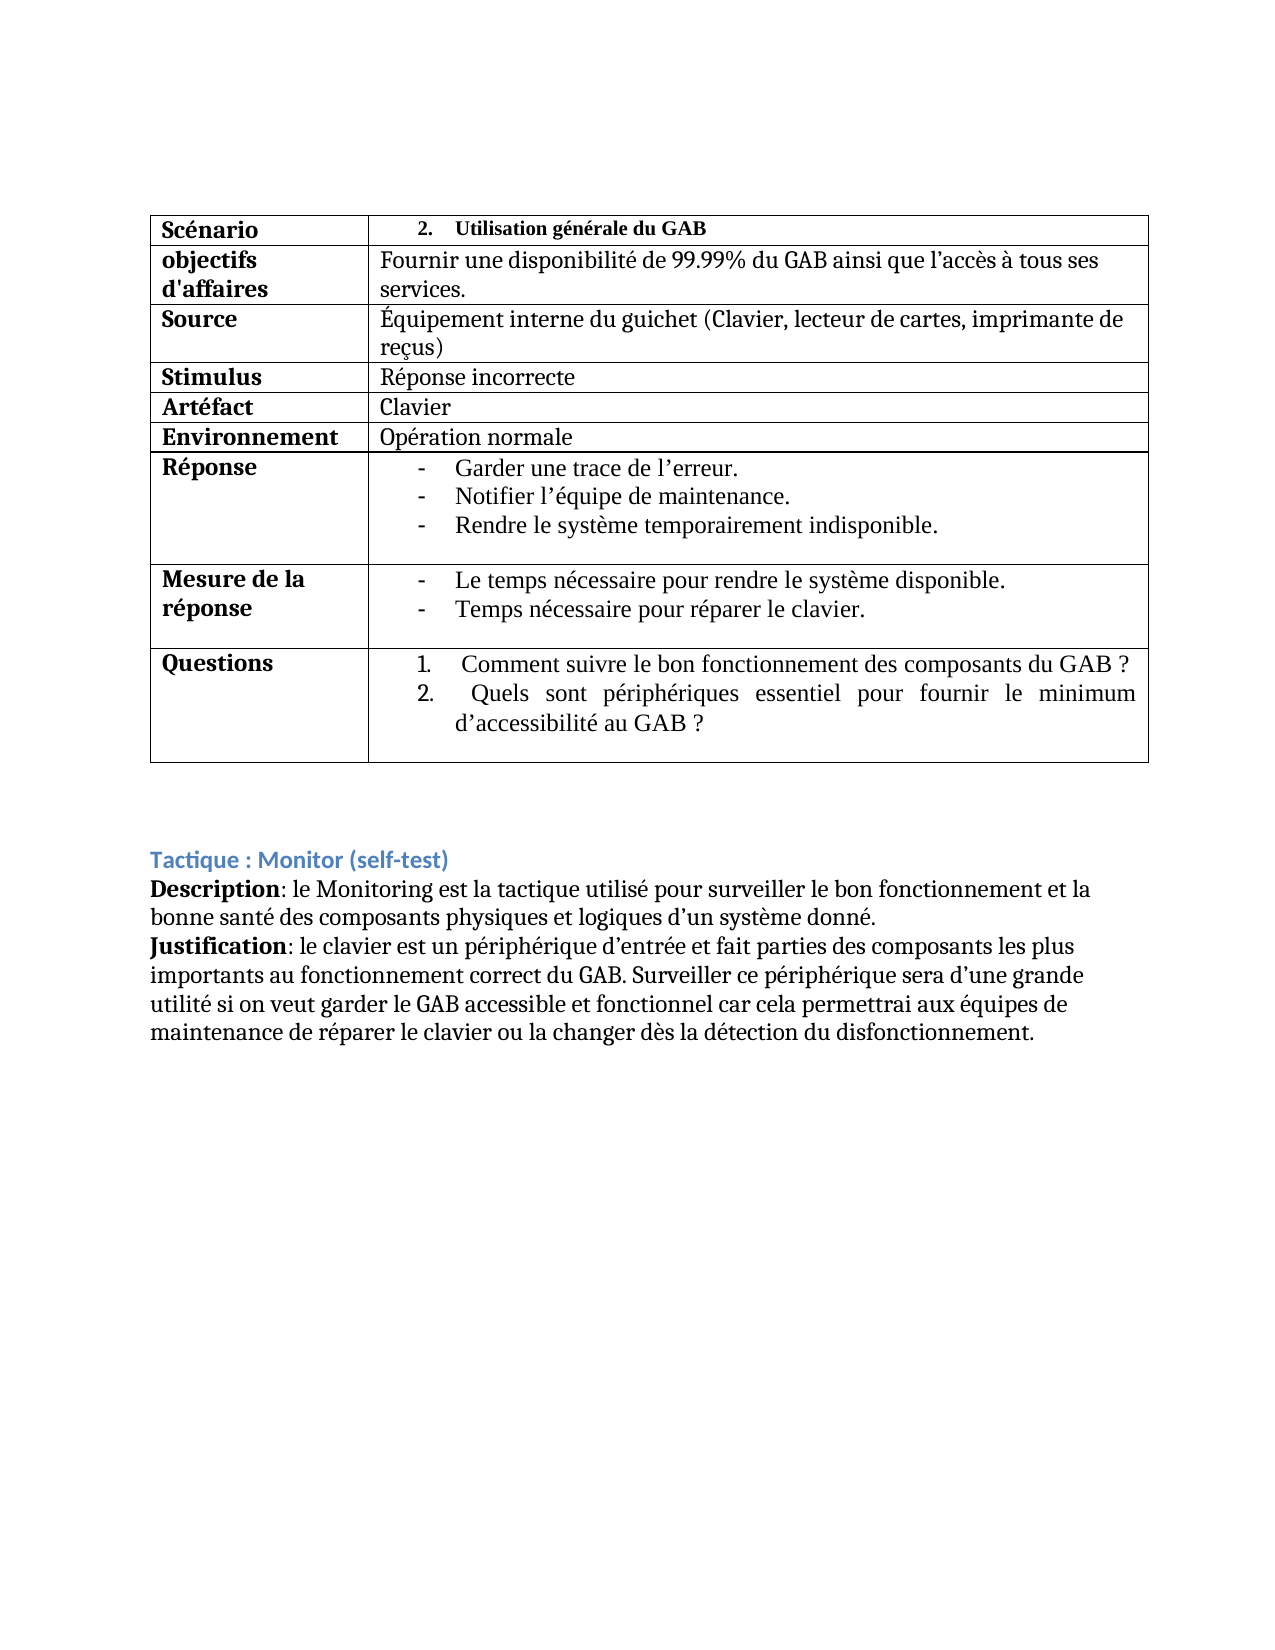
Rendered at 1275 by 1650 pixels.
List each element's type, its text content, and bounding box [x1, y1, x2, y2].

table_cell Clavier [369, 393, 1148, 422]
table_cell Opération normale [369, 423, 1148, 451]
table_header Scénario [151, 216, 368, 245]
table_cell Stimulus [151, 363, 368, 392]
table_cell Questions [151, 649, 368, 762]
table_cell objectifs d'affaires [151, 246, 368, 303]
table_cell Mesure de la réponse [151, 565, 368, 648]
table_cell Le temps nécessaire pour rendre le système disponible. Temps nécessaire pour réparer le clavier. [369, 565, 1148, 648]
table_cell Équipement interne du guichet (Clavier, lecteur de cartes, imprimante de reçus) [369, 305, 1148, 362]
subtitle Tactique : Monitor (self-test) [150, 844, 1125, 874]
text Justification: le clavier est un périphérique d’entrée et fait parties des composants les plus importants au fonctionnement correct du GAB. Surveiller ce périphérique sera d’une grande utilité si on veut garder le GAB accessible et fonctionnel car cela permettrai aux équipes de maintenance de réparer le clavier ou la changer dès la détection du disfonctionnement. [150, 932, 1125, 1047]
table_cell Environnement [151, 423, 368, 451]
table_cell Source [151, 305, 368, 362]
table_cell Réponse incorrecte [369, 363, 1148, 392]
table_cell Garder une trace de l’erreur. Notifier l’équipe de maintenance. Rendre le système temporairement indisponible. [369, 453, 1148, 564]
table_cell Artéfact [151, 393, 368, 422]
table_cell Réponse [151, 453, 368, 564]
table_cell Comment suivre le bon fonctionnement des composants du GAB ? Quels sont périphériques essentiel pour fournir le minimum d’accessibilité au GAB ? [369, 649, 1148, 762]
table_cell Fournir une disponibilité de 99.99% du GAB ainsi que l’accès à tous ses services. [369, 246, 1148, 303]
text Description: le Monitoring est la tactique utilisé pour surveiller le bon fonctionnement et la bonne santé des composants physiques et logiques d’un système donné. [150, 874, 1125, 932]
table_header Utilisation générale du GAB [369, 216, 1148, 245]
